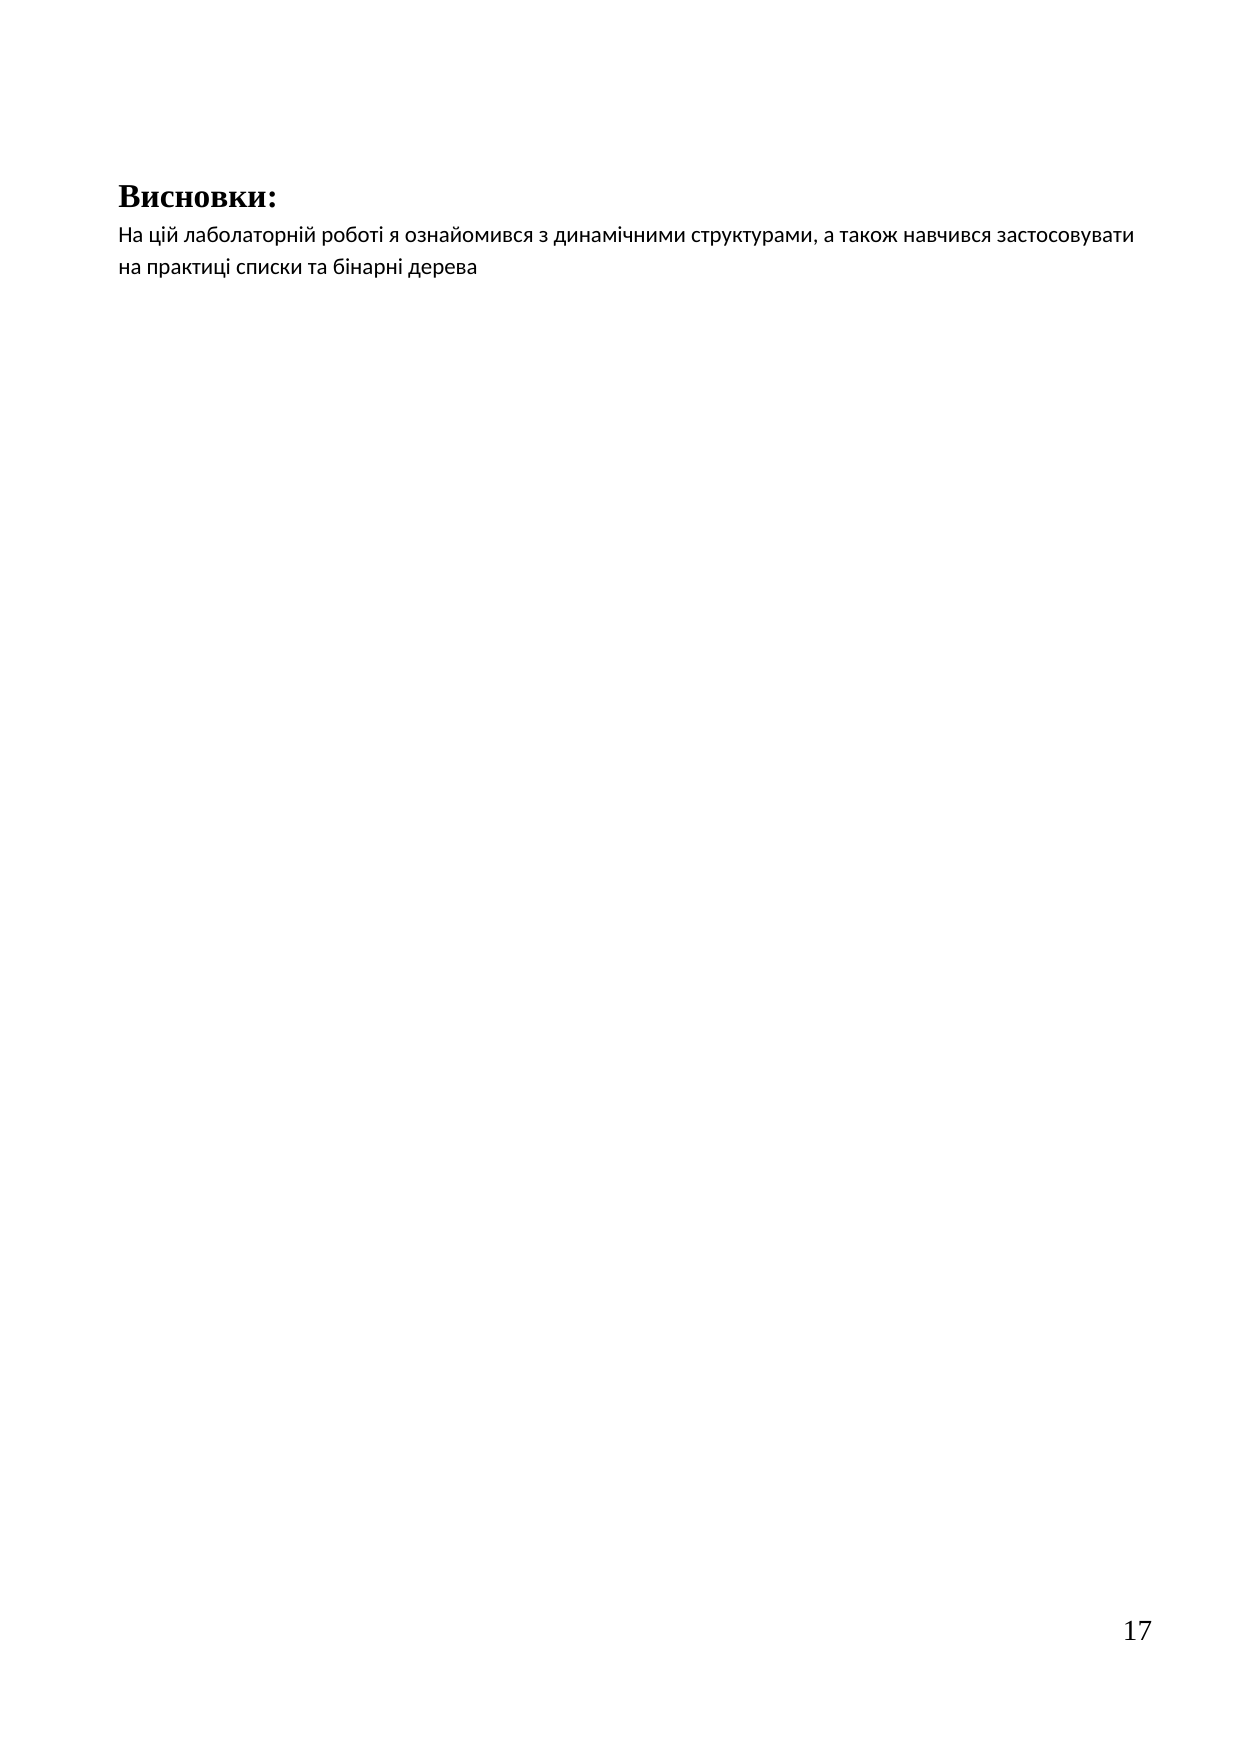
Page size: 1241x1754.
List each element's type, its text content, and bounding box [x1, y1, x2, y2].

text На цій лаболаторній роботі я ознайомився з динамічними структурами, а також навчився застосовувати на практиці списки та бінарні дерева [118, 220, 1152, 280]
subtitle Висновки: [118, 176, 1152, 214]
